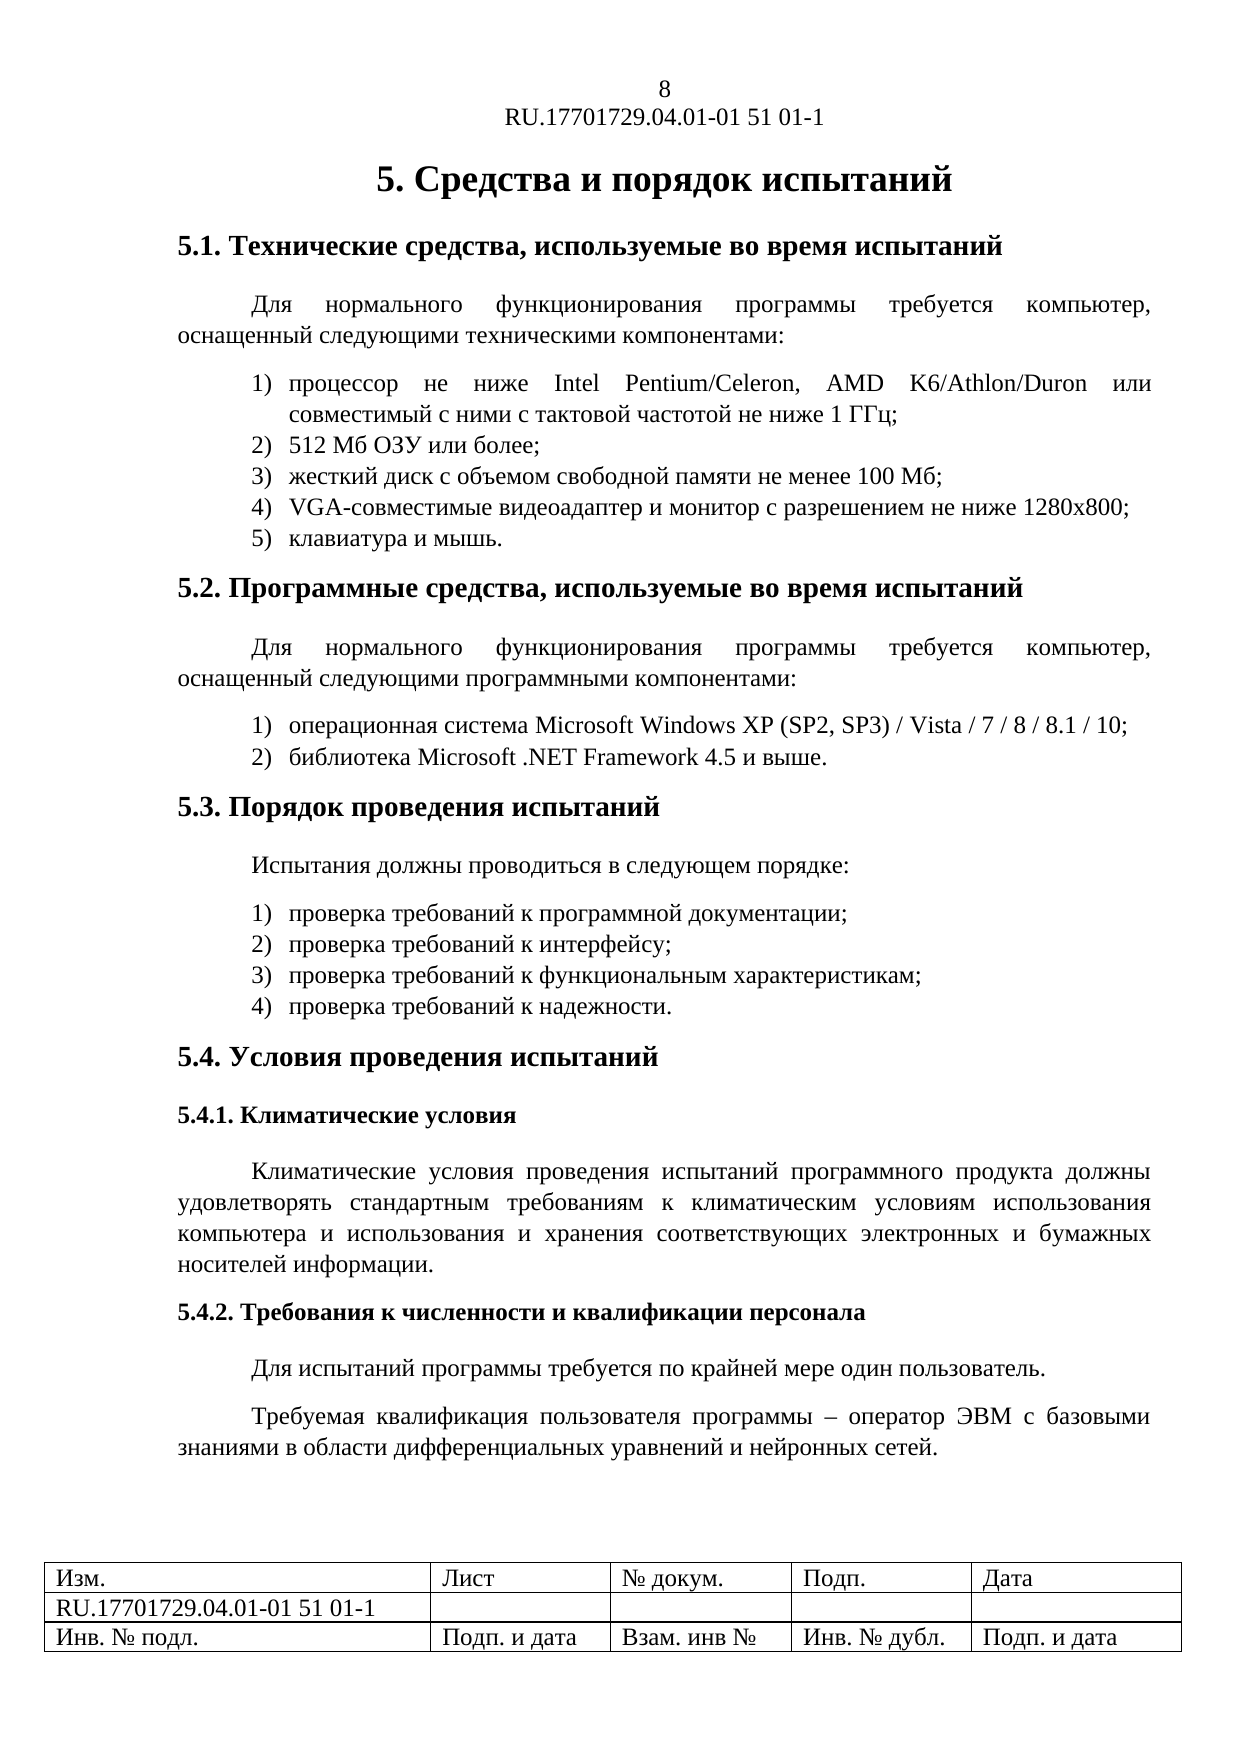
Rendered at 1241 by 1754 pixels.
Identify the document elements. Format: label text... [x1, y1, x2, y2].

subtitle 5.4. Условия проведения испытаний [177, 1039, 1152, 1072]
text Климатические условия проведения испытаний программного продукта должны удовлетворять стандартным требованиям к климатическим условиям использования компьютера и использования и хранения соответствующих электронных и бумажных носителей информации. [177, 1156, 1152, 1278]
text Для нормального функционирования программы требуется компьютер, оснащенный следующими техническими компонентами: [177, 289, 1152, 349]
list проверка требований к функциональным характеристикам; [251, 960, 1152, 989]
text Для испытаний программы требуется по крайней мере один пользователь. [177, 1353, 1152, 1382]
list библиотека Microsoft .NET Framework 4.5 и выше. [251, 742, 1152, 770]
list операционная система Microsoft Windows XP (SP2, SP3) / Vista / 7 / 8 / 8.1 / 10; [251, 711, 1152, 739]
list проверка требований к надежности. [251, 991, 1152, 1020]
list процессор не ниже Intel Pentium/Celeron, AMD K6/Athlon/Duron или совместимый с ними с тактовой частотой не ниже 1 ГГц; [251, 368, 1152, 427]
list 512 Мб ОЗУ или более; [251, 430, 1152, 458]
subtitle 5.2. Программные средства, используемые во время испытаний [177, 571, 1152, 604]
subtitle 5.3. Порядок проведения испытаний [177, 789, 1152, 823]
text Требуемая квалификация пользователя программы – оператор ЭВМ с базовыми знаниями в области дифференциальных уравнений и нейронных сетей. [177, 1401, 1152, 1461]
subtitle 5.1. Технические средства, используемые во время испытаний [177, 228, 1152, 261]
list проверка требований к программной документации; [251, 898, 1152, 927]
list клавиатура и мышь. [251, 523, 1152, 552]
subtitle 5.4.2. Требования к численности и квалификации персонала [177, 1297, 1152, 1326]
subtitle 5.4.1. Климатические условия [177, 1100, 1152, 1129]
subtitle 5. Средства и порядок испытаний [177, 156, 1152, 199]
list проверка требований к интерфейсу; [251, 929, 1152, 958]
list жесткий диск с объемом свободной памяти не менее 100 Мб; [251, 461, 1152, 489]
list VGA-совместимые видеоадаптер и монитор с разрешением не ниже 1280х800; [251, 492, 1152, 521]
text Испытания должны проводиться в следующем порядке: [177, 850, 1152, 879]
text Для нормального функционирования программы требуется компьютер, оснащенный следующими программными компонентами: [177, 632, 1152, 692]
